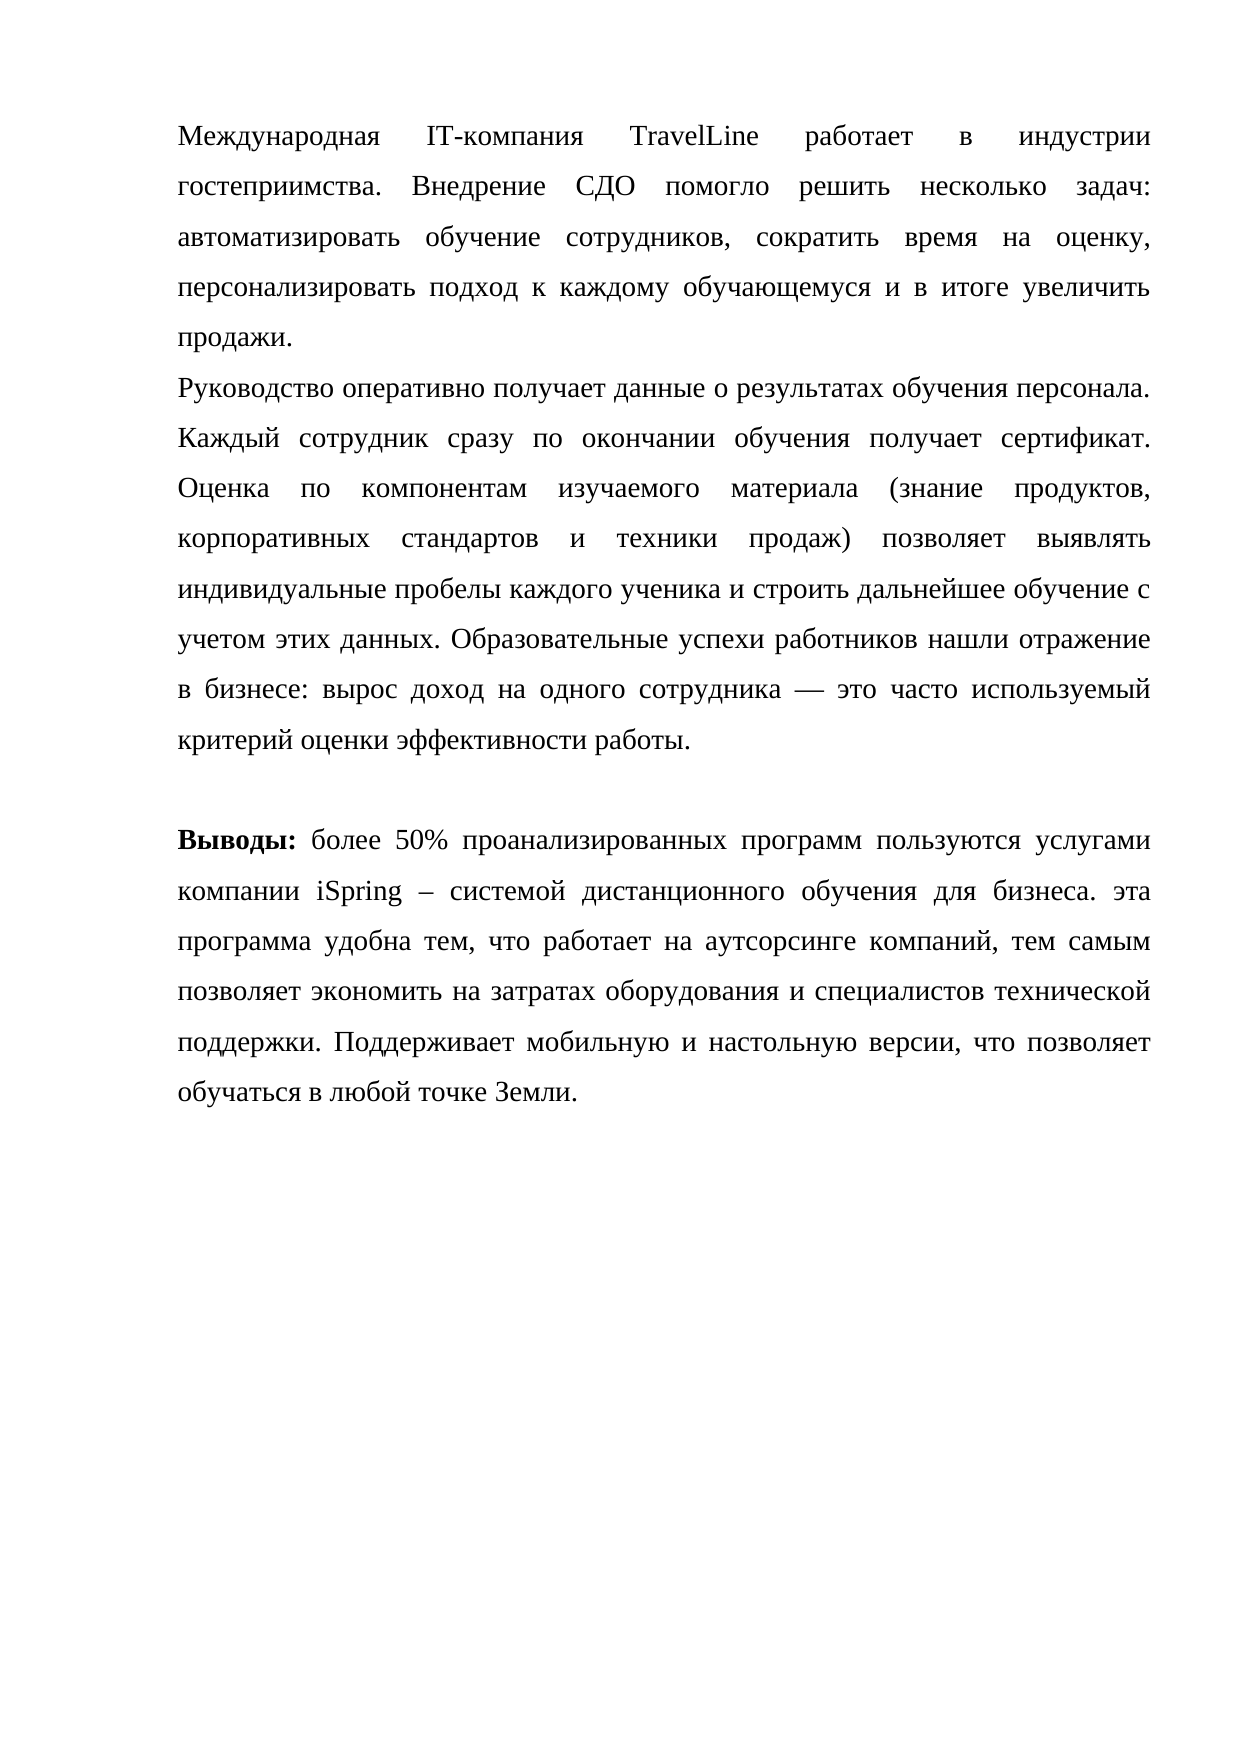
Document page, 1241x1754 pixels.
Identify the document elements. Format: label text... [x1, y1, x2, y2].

text Руководство оперативно получает данные о результатах обучения персонала. Каждый сотрудник сразу по окончании обучения получает сертификат. Оценка по компонентам изучаемого материала (знание продуктов, корпоративных стандартов и техники продаж) позволяет выявлять индивидуальные пробелы каждого ученика и строить дальнейшее обучение с учетом этих данных. Образовательные успехи работников нашли отражение в бизнесе: вырос доход на одного сотрудника — это часто используемый критерий оценки эффективности работы. [177, 370, 1152, 755]
text Выводы: более 50% проанализированных программ пользуются услугами компании iSpring – системой дистанционного обучения для бизнеса. эта программа удобна тем, что работает на аутсорсинге компаний, тем самым позволяет экономить на затратах оборудования и специалистов технической поддержки. Поддерживает мобильную и настольную версии, что позволяет обучаться в любой точке Земли. [177, 822, 1152, 1108]
text Международная IT-компания TravelLine работает в индустрии гостеприимства. Внедрение СДО помогло решить несколько задач: автоматизировать обучение сотрудников, сократить время на оценку, персонализировать подход к каждому обучающемуся и в итоге увеличить продажи. [177, 118, 1152, 353]
